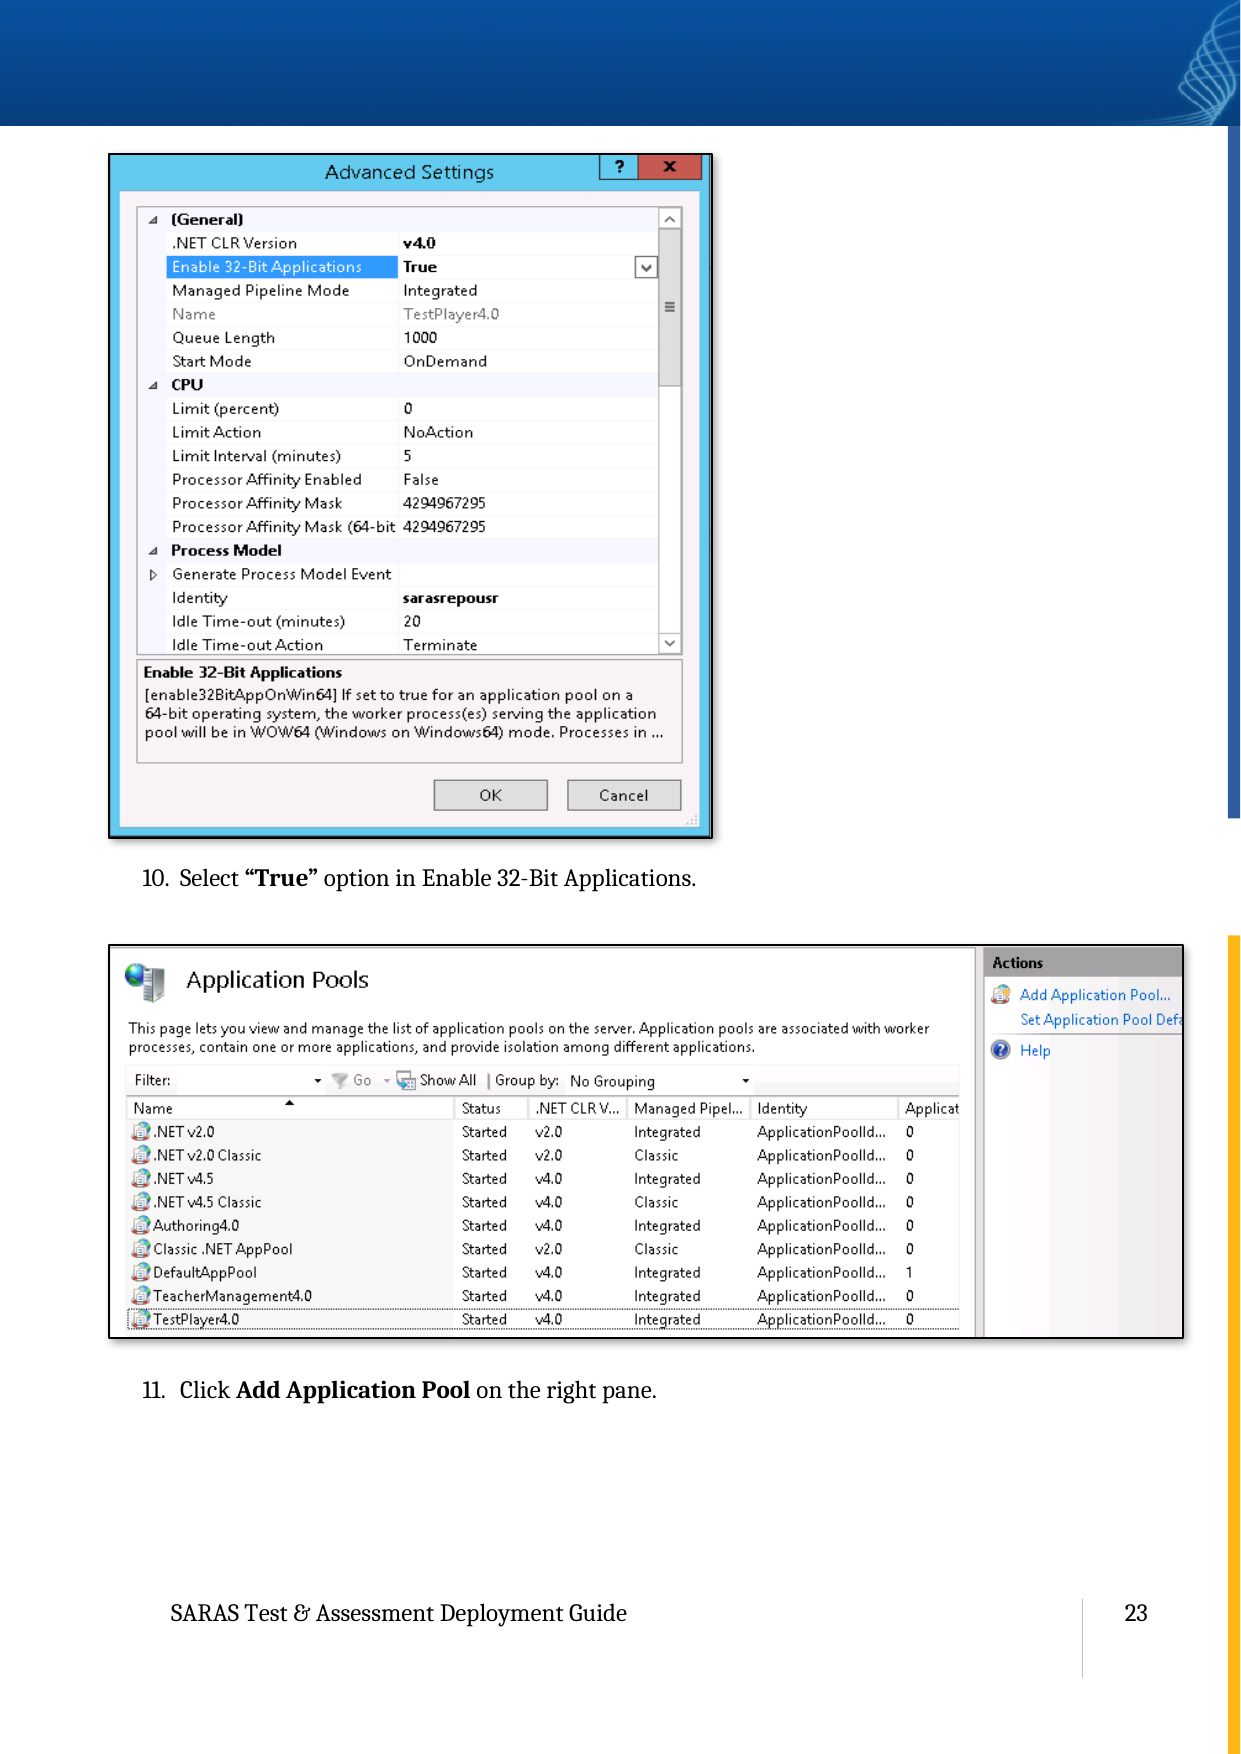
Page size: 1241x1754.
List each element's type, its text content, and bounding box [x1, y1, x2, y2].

list Select “True” option in Enable 32-Bit Applications. [142, 863, 1135, 892]
picture [110, 155, 711, 837]
picture [0, 0, 1241, 126]
list Click Add Application Pool on the right pane. [142, 1376, 1135, 1405]
picture [110, 946, 1182, 1337]
